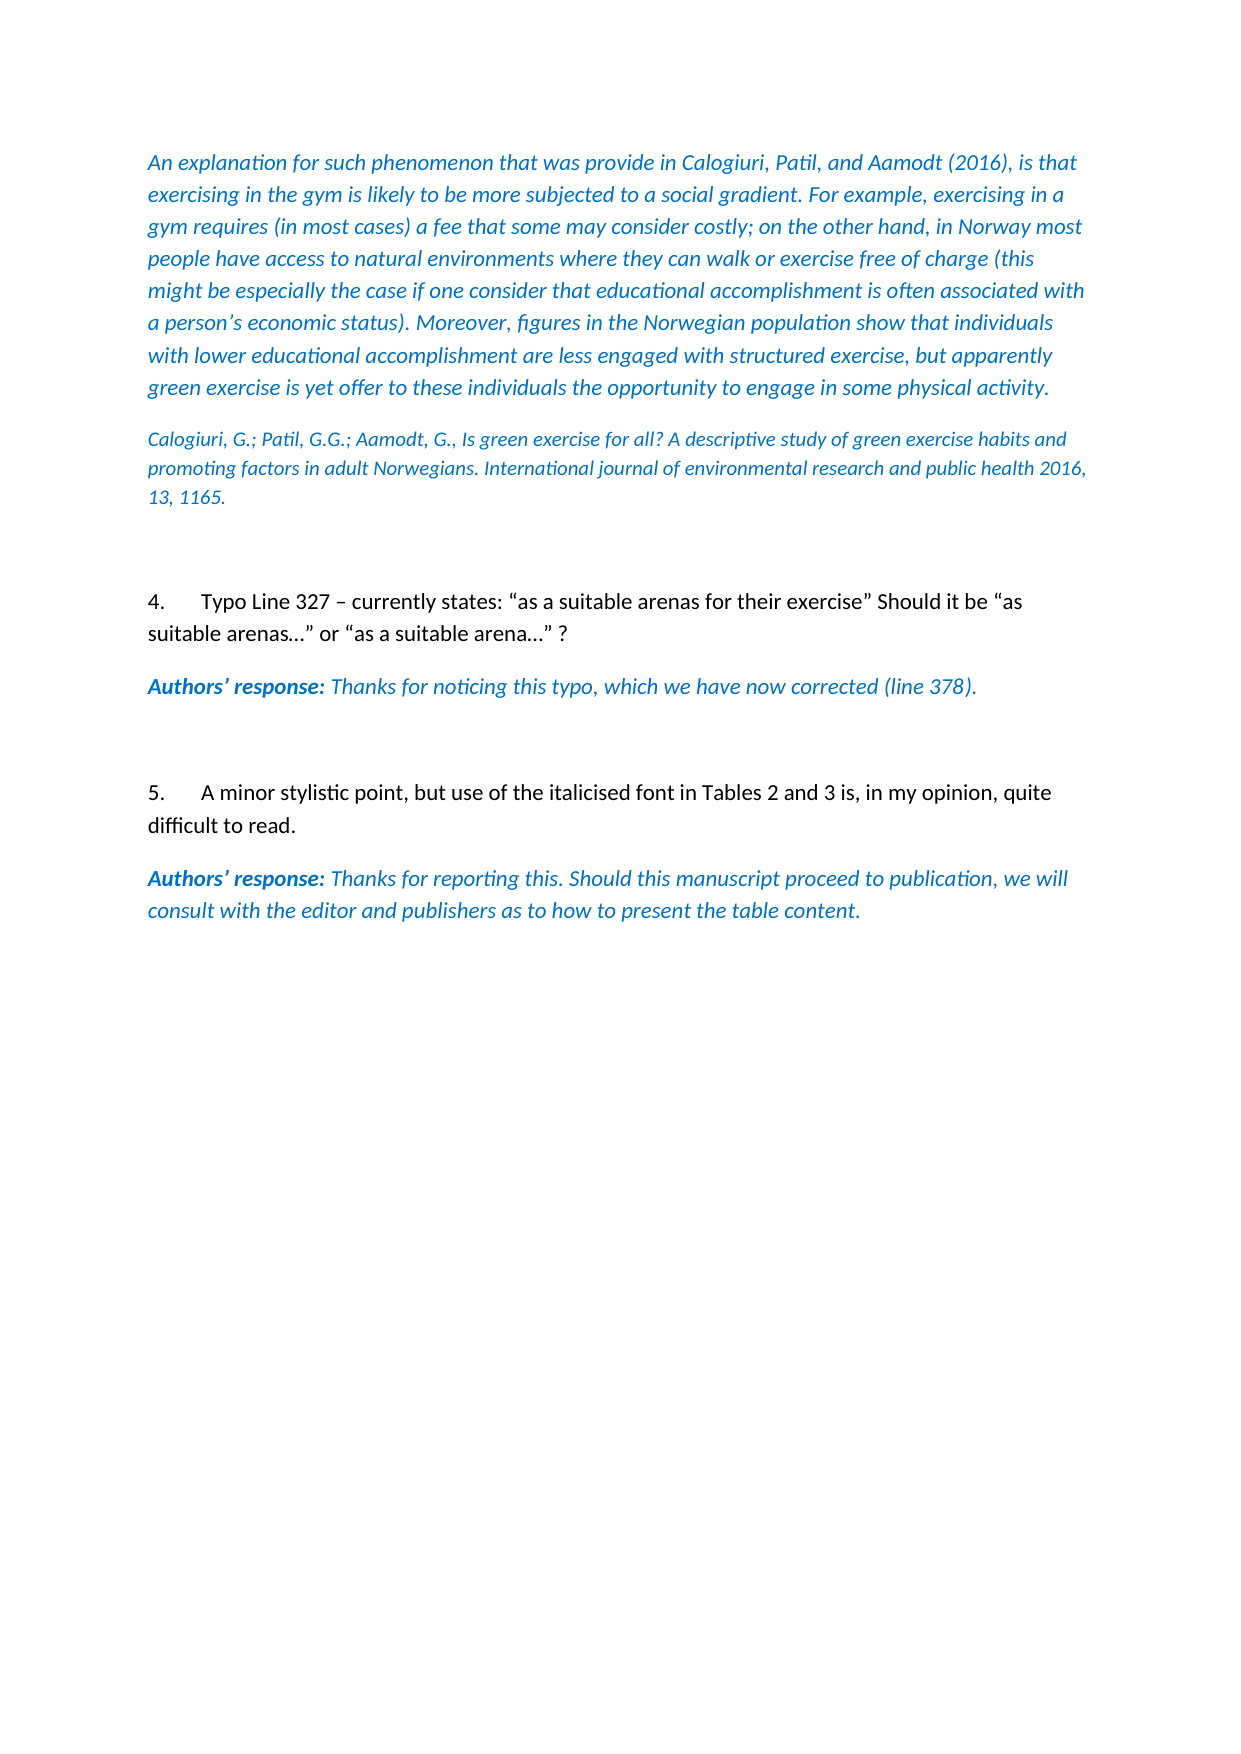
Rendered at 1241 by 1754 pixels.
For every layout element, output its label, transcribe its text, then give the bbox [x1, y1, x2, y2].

text Calogiuri, G.; Patil, G.G.; Aamodt, G., Is green exercise for all? A descriptive study of green exercise habits and promoting factors in adult Norwegians. International journal of environmental research and public health 2016, 13, 1165. [148, 426, 1093, 510]
text An explanation for such phenomenon that was provide in Calogiuri, Patil, and Aamodt (2016), is that exercising in the gym is likely to be more subjected to a social gradient. For example, exercising in a gym requires (in most cases) a fee that some may consider costly; on the other hand, in Norway most people have access to natural environments where they can walk or exercise free of charge (this might be especially the case if one consider that educational accomplishment is often associated with a person’s economic status). Moreover, figures in the Norwegian population show that individuals with lower educational accomplishment are less engaged with structured exercise, but apparently green exercise is yet offer to these individuals the opportunity to engage in some physical activity. [148, 148, 1093, 401]
text 4. Typo Line 327 – currently states: “as a suitable arenas for their exercise” Should it be “as suitable arenas…” or “as a suitable arena…” ? [148, 587, 1093, 647]
text Authors’ response: Thanks for reporting this. Should this manuscript proceed to publication, we will consult with the editor and publishers as to how to present the table content. [148, 864, 1093, 924]
text Authors’ response: Thanks for noticing this typo, which we have now corrected (line 378). [148, 672, 1093, 701]
text 5. A minor stylistic point, but use of the italicised font in Tables 2 and 3 is, in my opinion, quite difficult to read. [148, 778, 1093, 839]
